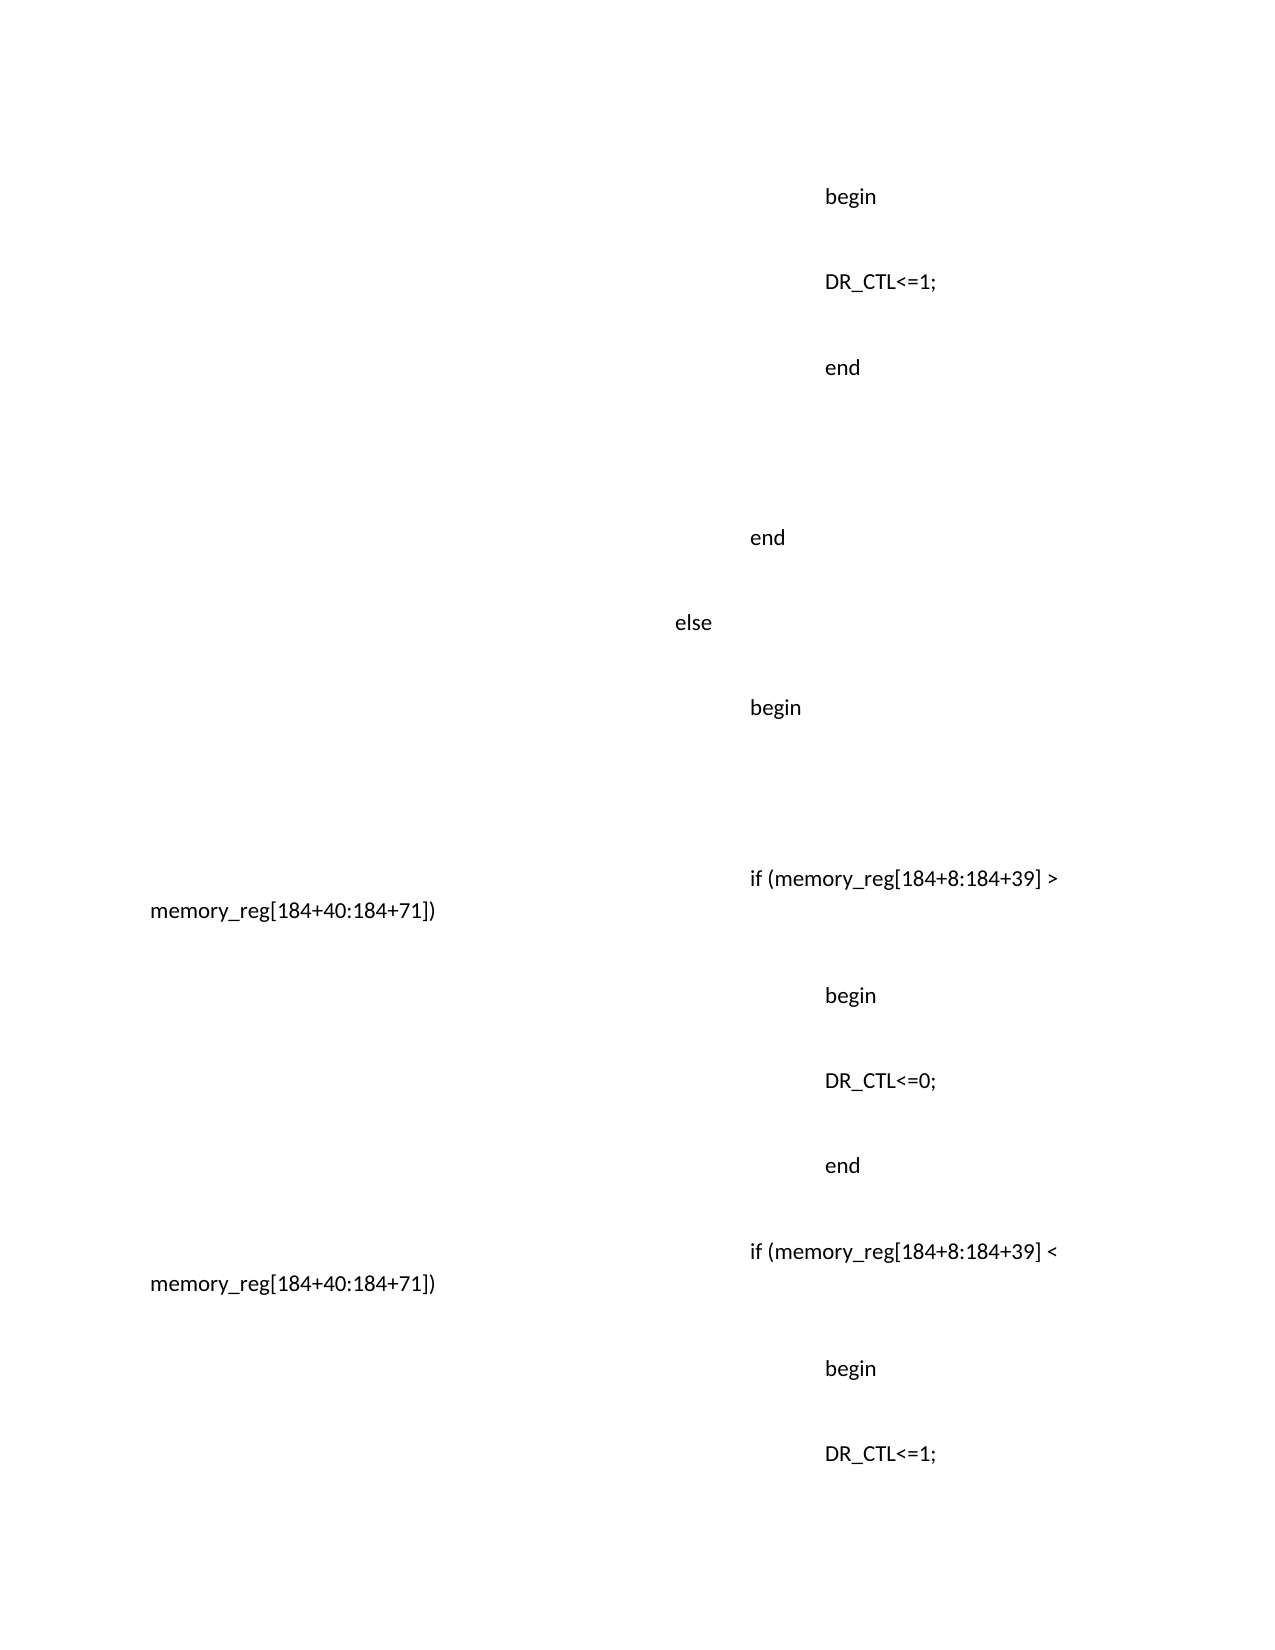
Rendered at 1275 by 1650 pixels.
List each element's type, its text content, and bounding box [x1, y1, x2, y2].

text if (memory_reg[184+8:184+39] > memory_reg[184+40:184+71]) [150, 832, 1125, 924]
text DR_CTL<=1; [150, 235, 1125, 295]
text end [150, 1119, 1125, 1180]
text DR_CTL<=1; [150, 1407, 1125, 1467]
text begin [150, 661, 1125, 721]
text begin [150, 1322, 1125, 1382]
text if (memory_reg[184+8:184+39] < memory_reg[184+40:184+71]) [150, 1205, 1125, 1297]
text end [150, 320, 1125, 381]
text else [150, 576, 1125, 636]
text begin [150, 150, 1125, 210]
text begin [150, 949, 1125, 1009]
text DR_CTL<=0; [150, 1034, 1125, 1094]
text end [150, 491, 1125, 551]
